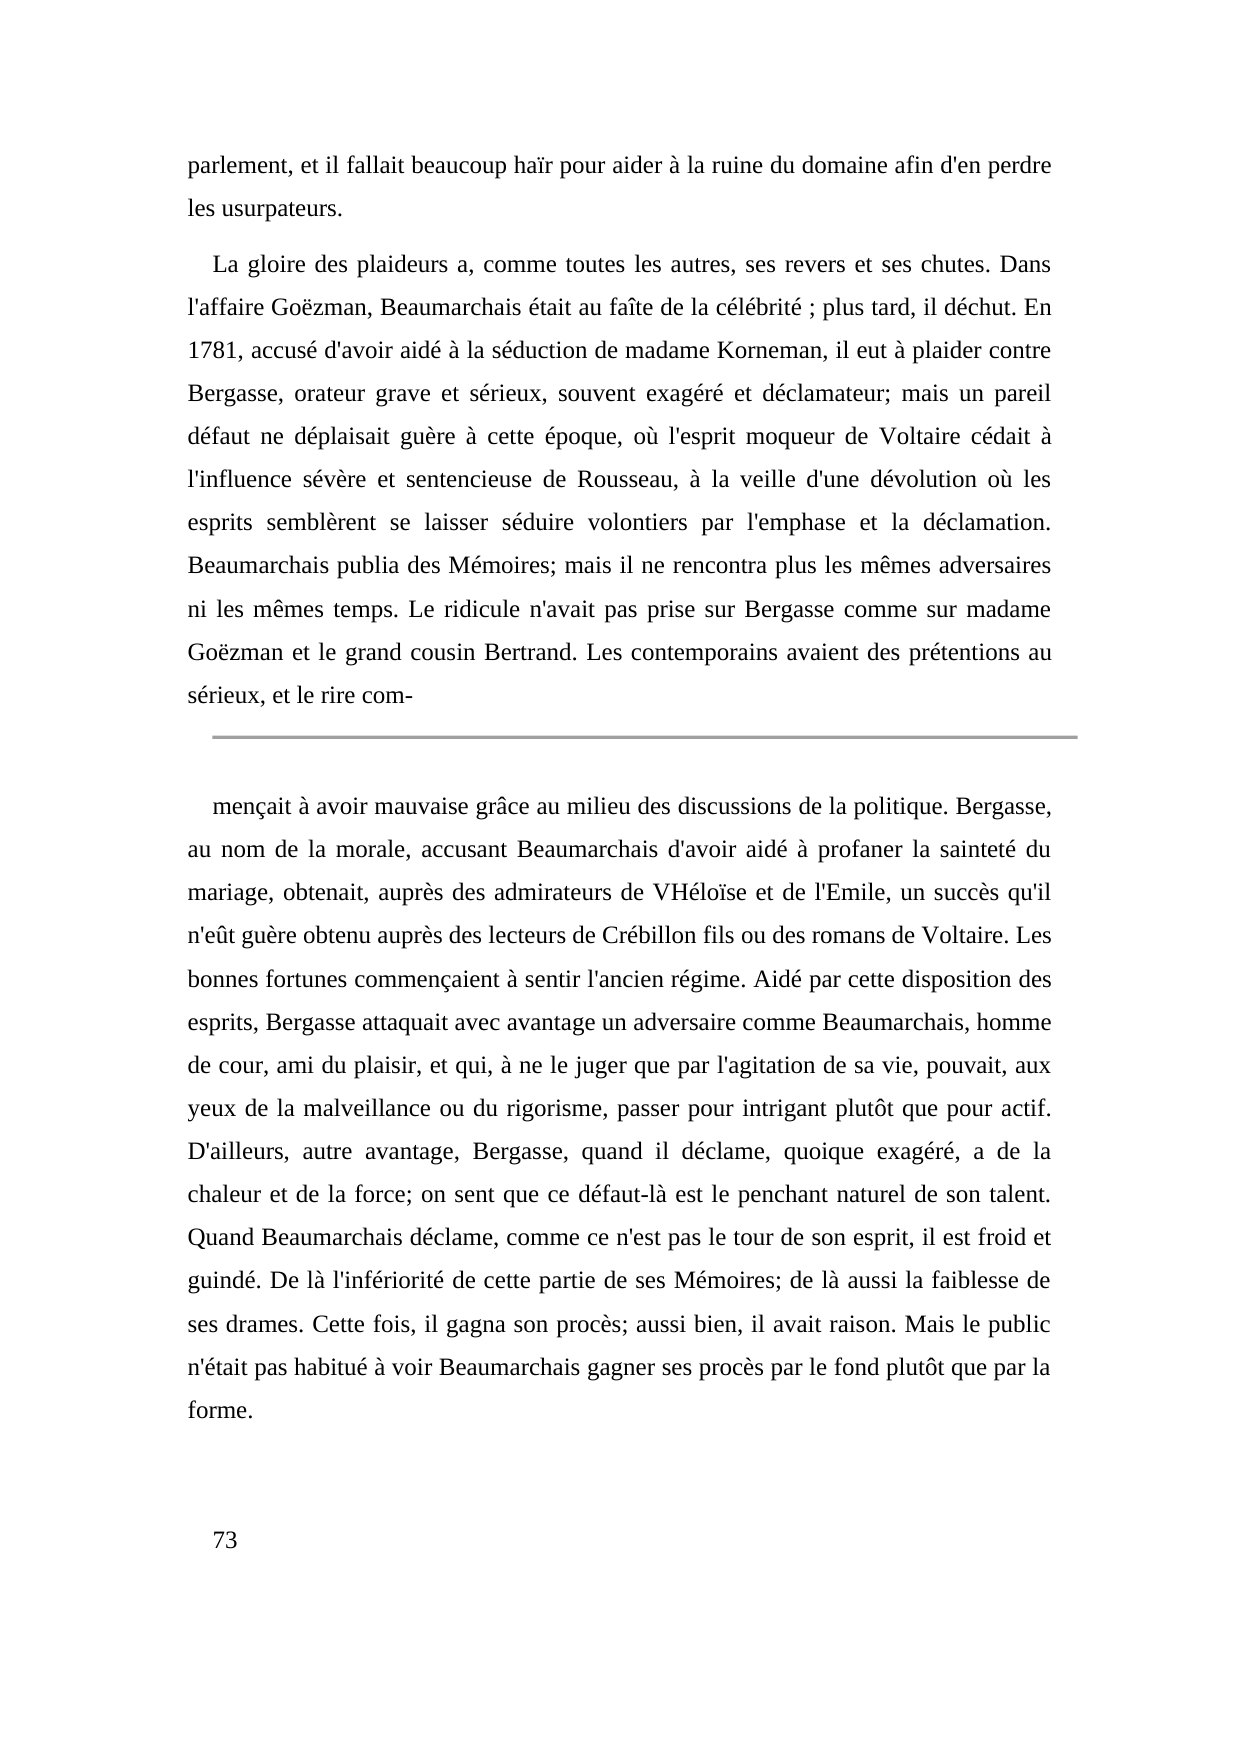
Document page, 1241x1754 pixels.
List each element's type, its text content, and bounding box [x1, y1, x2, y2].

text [187, 150, 1053, 222]
text La gloire des plaideurs a, comme toutes les autres, ses revers et ses chutes. Dans l'affaire Goëzman, Beaumarchais était au faîte de la célébrité ; plus tard, il déchut. En 1781, accusé d'avoir aidé à la séduction de madame Korneman, il eut à plaider contre Bergasse, orateur grave et sérieux, souvent exagéré et déclamateur; mais un pareil défaut ne déplaisait guère à cette époque, où l'esprit moqueur de Voltaire cédait à l'influence sévère et sentencieuse de Rousseau, à la veille d'une dévolution où les esprits semblèrent se laisser séduire volontiers par l'emphase et la déclamation. Beaumarchais publia des Mémoires; mais il ne rencontra plus les mêmes adversaires ni les mêmes temps. Le ridicule n'avait pas prise sur Bergasse comme sur madame Goëzman et le grand cousin Bertrand. Les contemporains avaient des prétentions au sérieux, et le rire com- [187, 249, 1053, 709]
text mençait à avoir mauvaise grâce au milieu des discussions de la politique. Bergasse, au nom de la morale, accusant Beaumarchais d'avoir aidé à profaner la sainteté du mariage, obtenait, auprès des admirateurs de VHéloïse et de l'Emile, un succès qu'il n'eût guère obtenu auprès des lecteurs de Crébillon fils ou des romans de Voltaire. Les bonnes fortunes commençaient à sentir l'ancien régime. Aidé par cette disposition des esprits, Bergasse attaquait avec avantage un adversaire comme Beaumarchais, homme de cour, ami du plaisir, et qui, à ne le juger que par l'agitation de sa vie, pouvait, aux yeux de la malveillance ou du rigorisme, passer pour intrigant plutôt que pour actif. D'ailleurs, autre avantage, Bergasse, quand il déclame, quoique exagéré, a de la chaleur et de la force; on sent que ce défaut-là est le penchant naturel de son talent. Quand Beaumarchais déclame, comme ce n'est pas le tour de son esprit, il est froid et guindé. De là l'infériorité de cette partie de ses Mémoires; de là aussi la faiblesse de ses drames. Cette fois, il gagna son procès; aussi bien, il avait raison. Mais le public n'était pas habitué à voir Beaumarchais gagner ses procès par le fond plutôt que par la forme. [187, 791, 1053, 1424]
